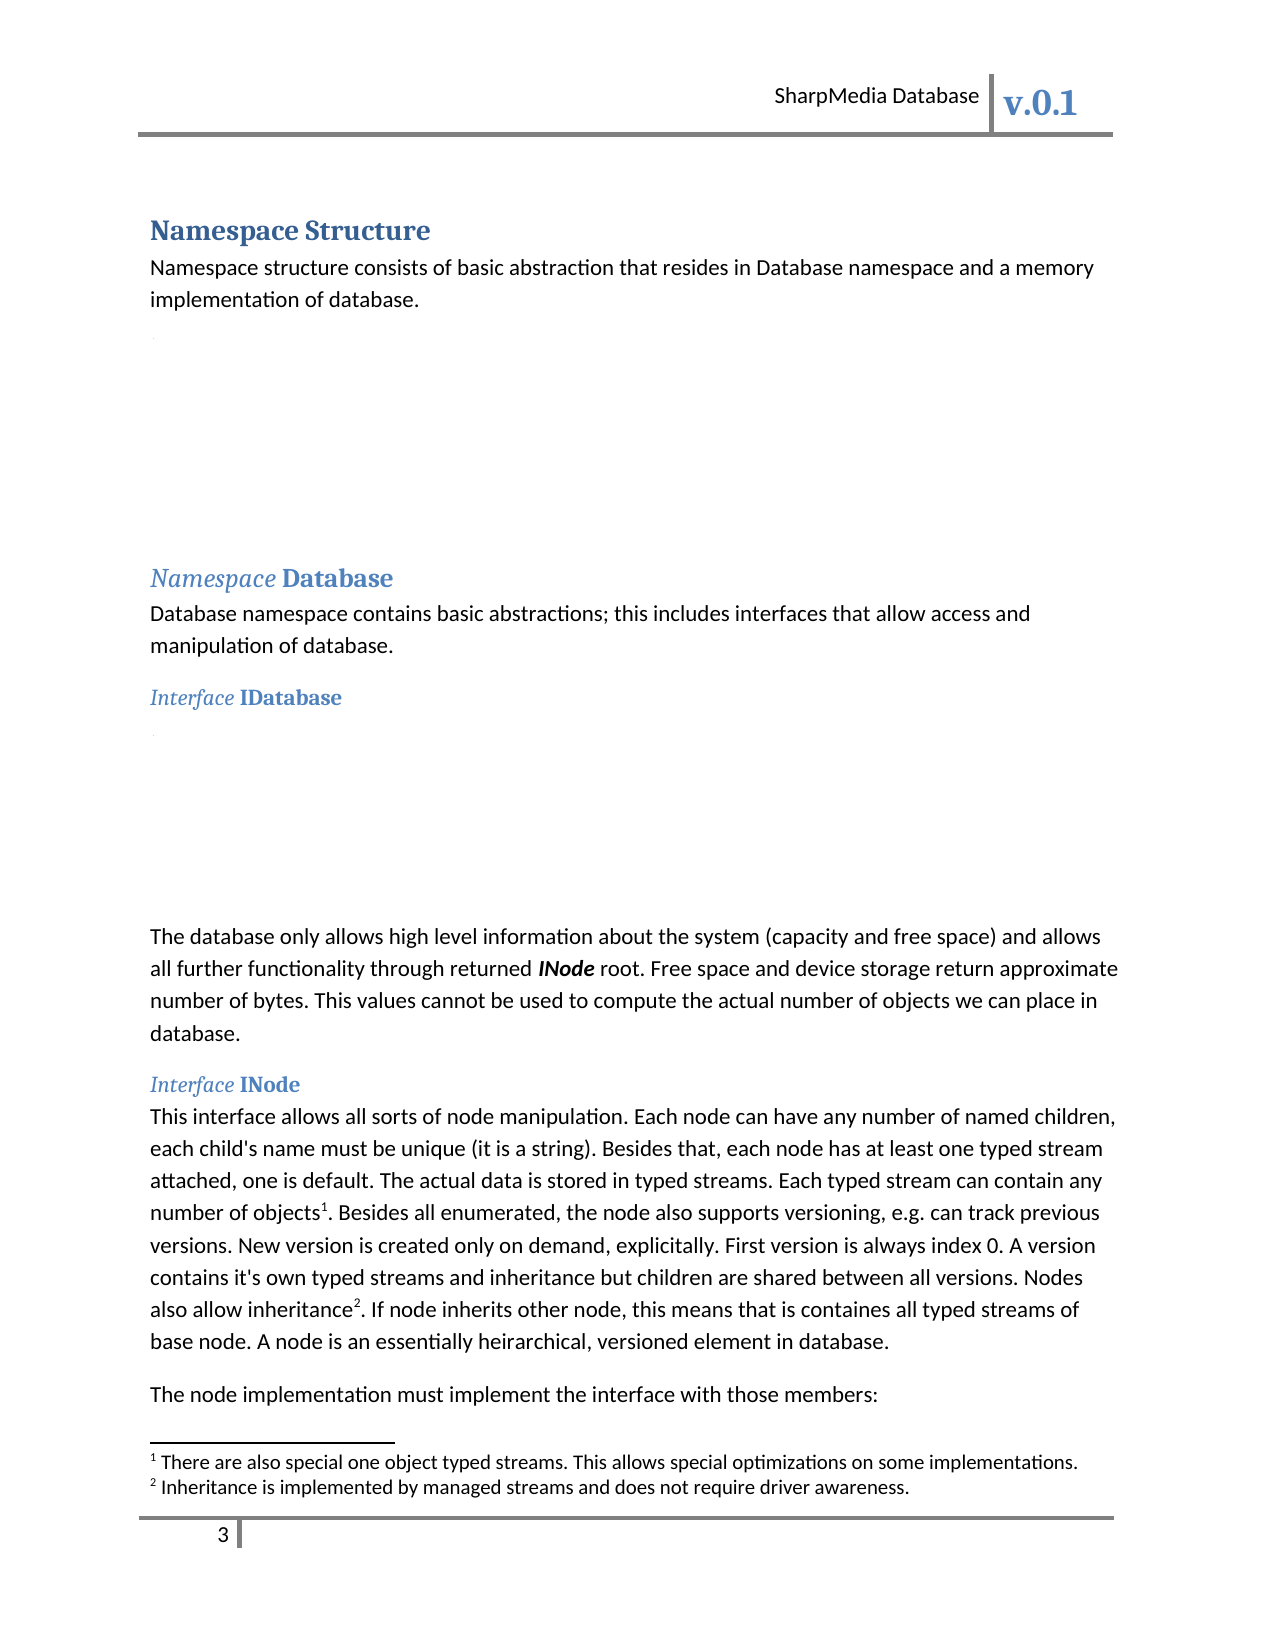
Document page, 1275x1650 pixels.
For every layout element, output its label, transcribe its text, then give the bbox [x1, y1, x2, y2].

text Database namespace contains basic abstractions; this includes interfaces that allow access and manipulation of database. [150, 599, 1125, 659]
text This interface allows all sorts of node manipulation. Each node can have any number of named children, each child's name must be unique (it is a string). Besides that, each node has at least one typed stream attached, one is default. The actual data is stored in typed streams. Each typed stream can contain any number of objects. Besides all enumerated, the node also supports versioning, e.g. can track previous versions. New version is created only on demand, explicitally. First version is always index 0. A version contains it's own typed streams and inheritance but children are shared between all versions. Nodes also allow inheritance. If node inherits other node, this means that is containes all typed streams of base node. A node is an essentially heirarchical, versioned element in database. [150, 1102, 1125, 1355]
text The node implementation must implement the interface with those members: [150, 1380, 1125, 1408]
subtitle Namespace Database [150, 563, 1125, 594]
text Namespace structure consists of basic abstraction that resides in Database namespace and a memory implementation of database. [150, 253, 1125, 313]
subtitle Interface INode [150, 1072, 1125, 1098]
text The database only allows high level information about the system (capacity and free space) and allows all further functionality through returned INode root. Free space and device storage return approximate number of bytes. This values cannot be used to compute the actual number of objects we can place in database. [150, 922, 1125, 1047]
subtitle Interface IDatabase [150, 684, 1125, 711]
subtitle Namespace Structure [150, 214, 1125, 248]
